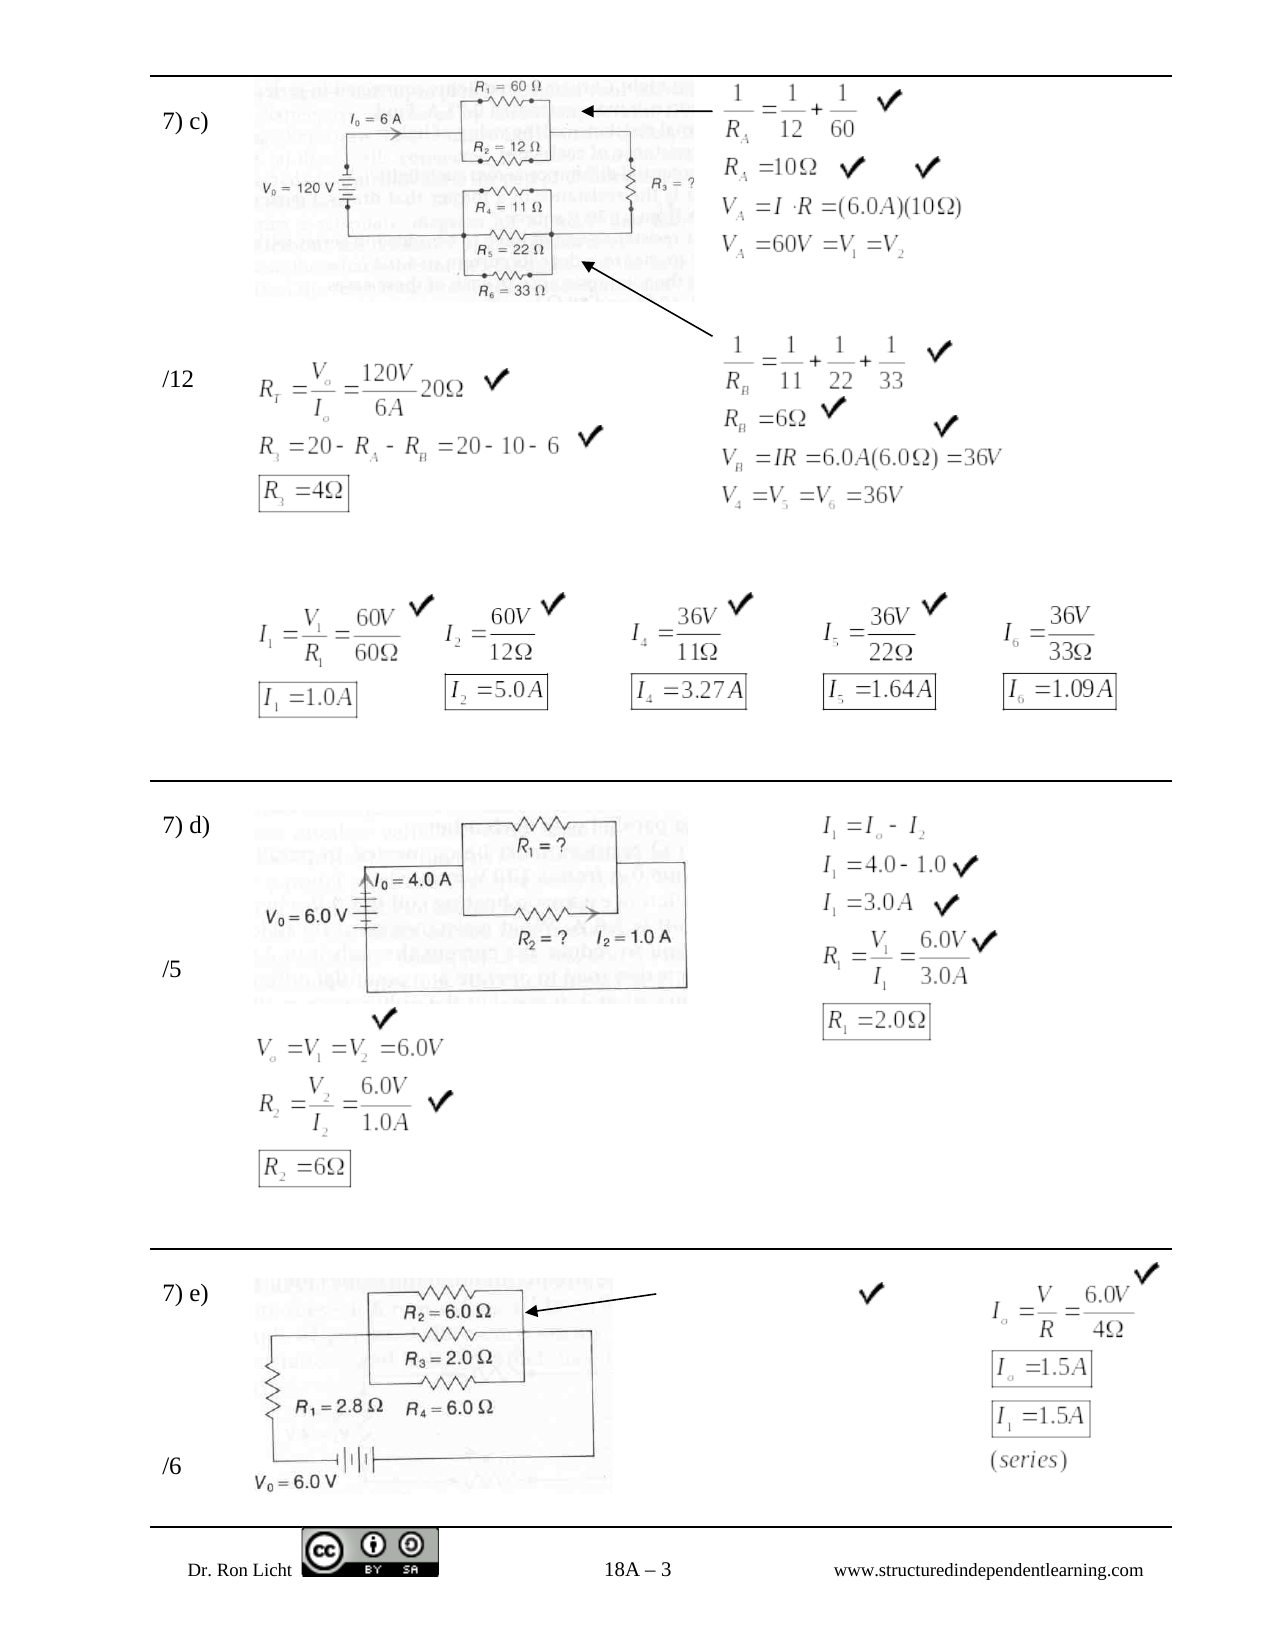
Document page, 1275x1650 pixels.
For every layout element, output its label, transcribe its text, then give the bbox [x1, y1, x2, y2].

picture [254, 1278, 613, 1494]
picture [727, 592, 757, 620]
picture [427, 1090, 457, 1117]
table_cell [638, 1250, 975, 1526]
table_header [695, 77, 707, 110]
table_cell [806, 782, 1172, 1248]
picture [301, 1527, 439, 1577]
table_cell [986, 573, 1172, 780]
picture [926, 340, 956, 367]
table_cell [242, 326, 707, 573]
picture [876, 89, 906, 116]
picture [933, 894, 963, 921]
table_header [656, 113, 707, 326]
picture [1133, 1262, 1163, 1289]
picture [577, 425, 607, 452]
table_header 7) c) /12 [150, 77, 242, 780]
table_cell 7) d) /5 [150, 782, 242, 1248]
picture [914, 156, 944, 183]
picture [858, 1282, 888, 1309]
table_cell [428, 573, 614, 780]
picture [839, 156, 869, 183]
table_cell [614, 573, 806, 780]
picture [971, 930, 1000, 957]
picture [540, 592, 569, 620]
table_cell [242, 1250, 637, 1526]
picture [933, 415, 962, 442]
picture [820, 396, 850, 423]
picture [483, 368, 513, 395]
table_cell [975, 1250, 1172, 1526]
table_header [707, 77, 1172, 326]
picture [408, 594, 438, 621]
picture [254, 810, 688, 1004]
table_cell [242, 573, 428, 780]
table_cell [707, 326, 1172, 573]
picture [952, 855, 982, 882]
table_cell [806, 573, 986, 780]
table_cell [242, 782, 806, 1248]
picture [371, 1007, 400, 1034]
table_cell 7) e) /6 [150, 1250, 242, 1526]
picture [921, 592, 950, 620]
table_header [242, 77, 691, 326]
picture [254, 77, 695, 302]
